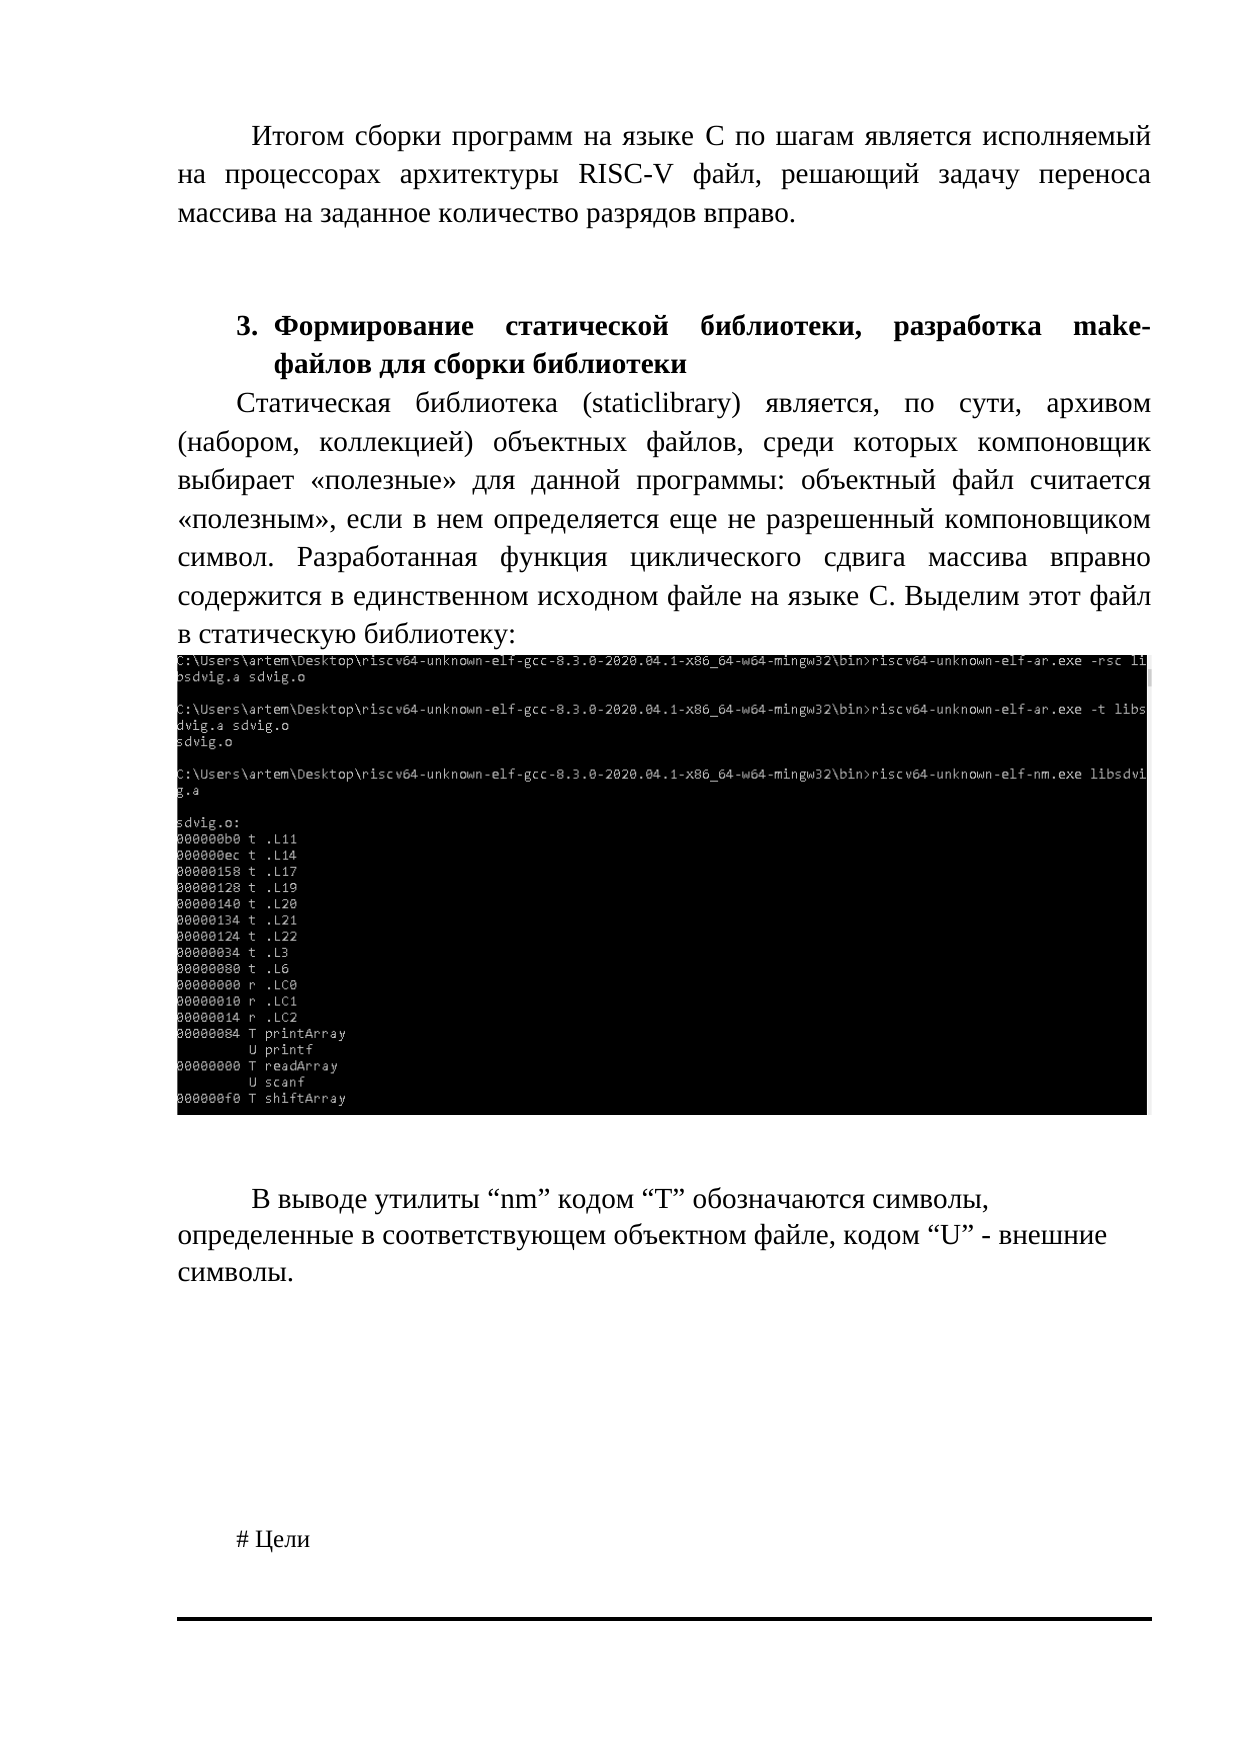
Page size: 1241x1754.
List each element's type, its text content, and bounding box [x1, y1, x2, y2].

list Формирование статической библиотеки, разработка make-файлов для сборки библиотеки [236, 308, 1152, 380]
text Итогом сборки программ на языке C по шагам является исполняемый на процессорах архитектуры RISC-V файл, решающий задачу переноса массива на заданное количество разрядов вправо. [177, 118, 1152, 229]
text # Цели [177, 1524, 1152, 1617]
text Статическая библиотека (staticlibrary) является, по сути, архивом (набором, коллекцией) объектных файлов, среди которых компоновщик выбирает «полезные» для данной программы: объектный файл считается «полезным», если в нем определяется еще не разрешенный компоновщиком символ. Разработанная функция циклического сдвига массива вправно содержится в единственном исходном файле на языке C. Выделим этот файл в статическую библиотеку: [177, 385, 1152, 650]
text В выводе утилиты “nm” кодом “T” обозначаются символы, определенные в соответствующем объектном файле, кодом “U” - внешние символы. [177, 1181, 1152, 1287]
picture [177, 655, 1152, 1115]
